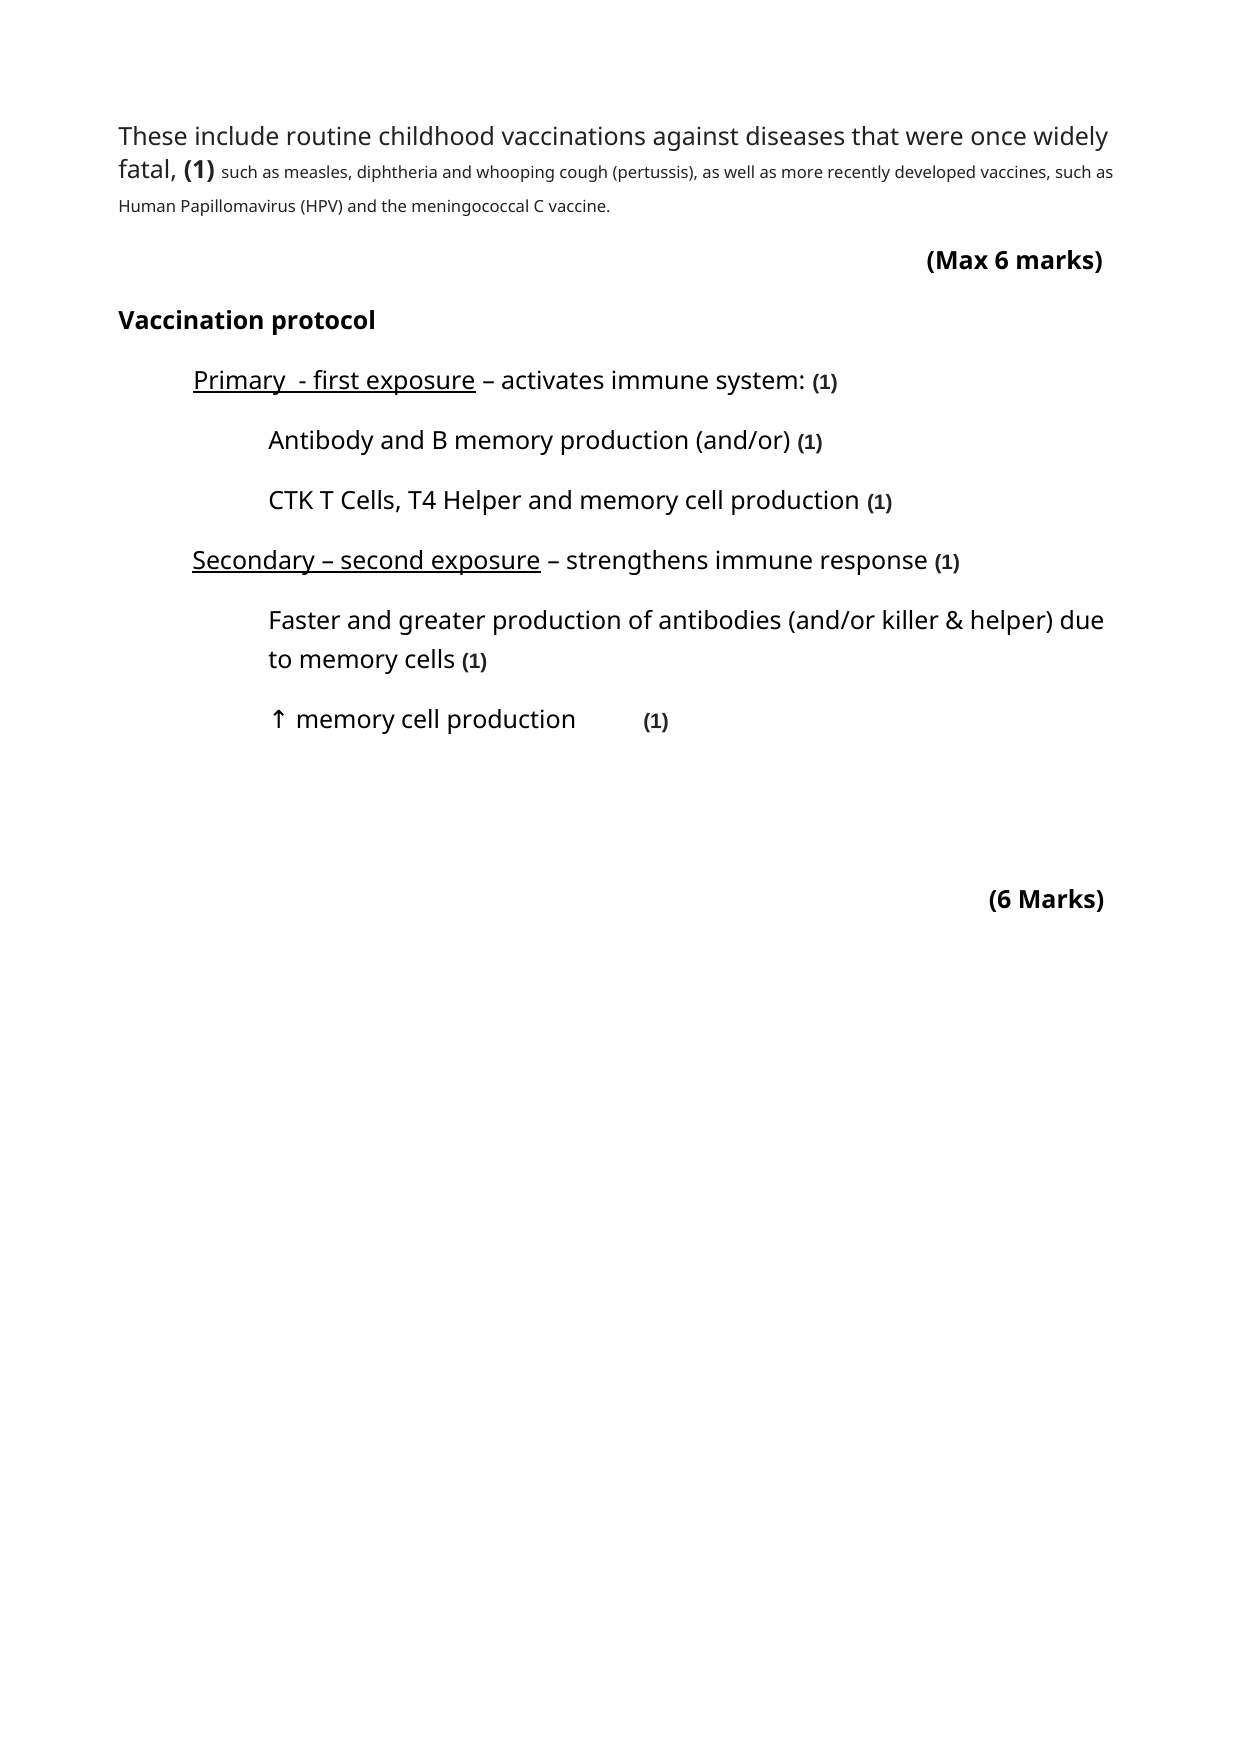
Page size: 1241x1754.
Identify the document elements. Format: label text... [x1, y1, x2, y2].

text (Max 6 marks) [868, 242, 1122, 277]
text Secondary – second exposure – strengthens immune response (1) [192, 542, 1122, 577]
text (6 Marks) [192, 882, 1122, 916]
text Vaccination protocol [118, 302, 1122, 337]
text ↑ memory cell production (1) [192, 702, 1122, 736]
text CTK T Cells, T4 Helper and memory cell production (1) [193, 482, 1122, 517]
text Antibody and B memory production (and/or) (1) [193, 422, 1122, 457]
text These include routine childhood vaccinations against diseases that were once widely fatal, (1) such as measles, diphtheria and whooping cough (pertussis), as well as more recently developed vaccines, such as Human Papillomavirus (HPV) and the meningococcal C vaccine. [118, 118, 1122, 217]
text Primary - first exposure – activates immune system: (1) [118, 362, 1122, 397]
text Faster and greater production of antibodies (and/or killer & helper) due to memory cells (1) [268, 602, 1122, 676]
